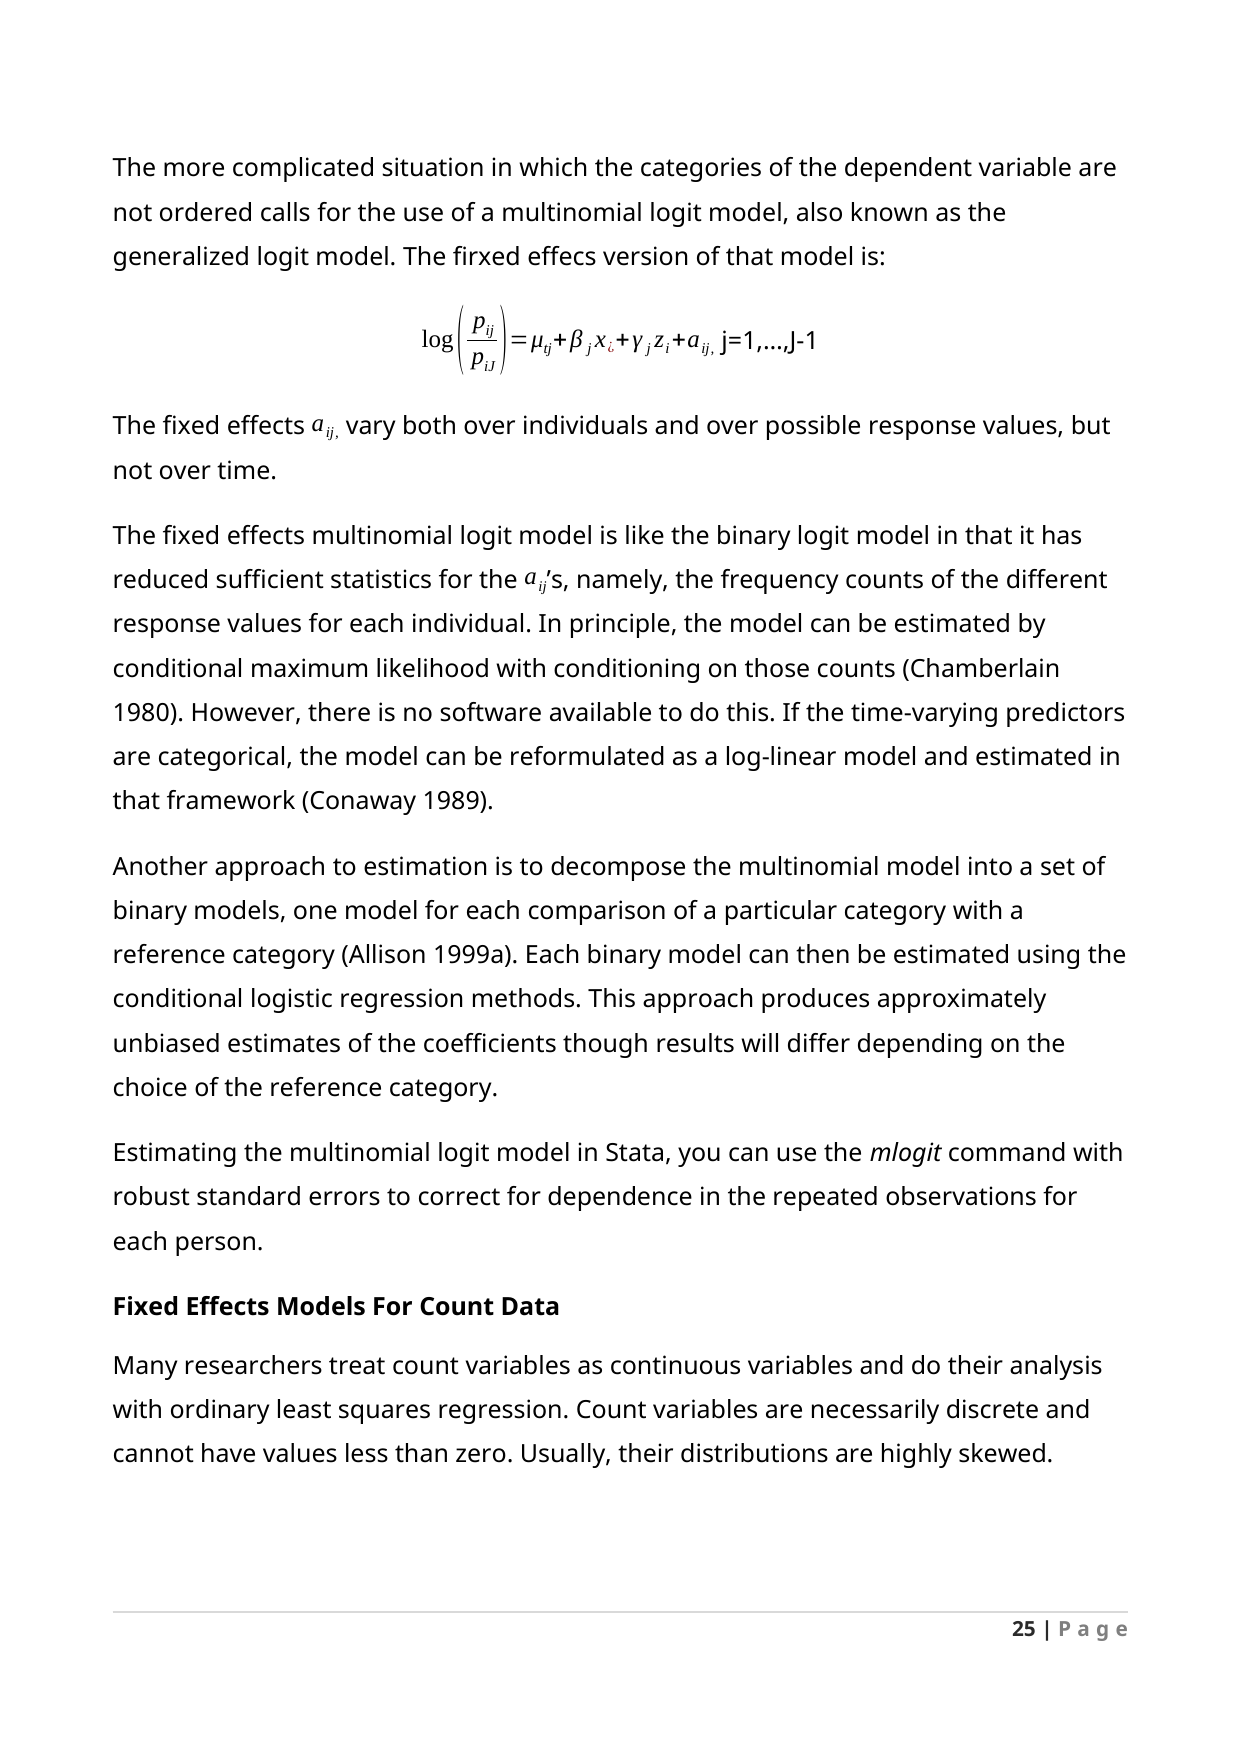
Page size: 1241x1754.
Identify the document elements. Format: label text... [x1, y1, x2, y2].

text j=1,…,J-1 [112, 304, 1128, 377]
text Estimating the multinomial logit model in Stata, you can use the mlogit command with robust standard errors to correct for dependence in the repeated observations for each person. [112, 1134, 1128, 1257]
text The more complicated situation in which the categories of the dependent variable are not ordered calls for the use of a multinomial logit model, also known as the generalized logit model. The firxed effecs version of that model is: [112, 150, 1128, 273]
text The fixed effects vary both over individuals and over possible response values, but not over time. [112, 408, 1128, 486]
text The fixed effects multinomial logit model is like the binary logit model in that it has reduced sufficient statistics for the ’s, namely, the frequency counts of the different response values for each individual. In principle, the model can be estimated by conditional maximum likelihood with conditioning on those counts (Chamberlain 1980). However, there is no software available to do this. If the time-varying predictors are categorical, the model can be reformulated as a log-linear model and estimated in that framework (Conaway 1989). [112, 517, 1128, 817]
subtitle Fixed Effects Models For Count Data [112, 1288, 1128, 1322]
text Another approach to estimation is to decompose the multinomial model into a set of binary models, one model for each comparison of a particular category with a reference category (Allison 1999a). Each binary model can then be estimated using the conditional logistic regression methods. This approach produces approximately unbiased estimates of the coefficients though results will differ depending on the choice of the reference category. [112, 848, 1128, 1103]
text Many researchers treat count variables as continuous variables and do their analysis with ordinary least squares regression. Count variables are necessarily discrete and cannot have values less than zero. Usually, their distributions are highly skewed. [112, 1347, 1128, 1470]
